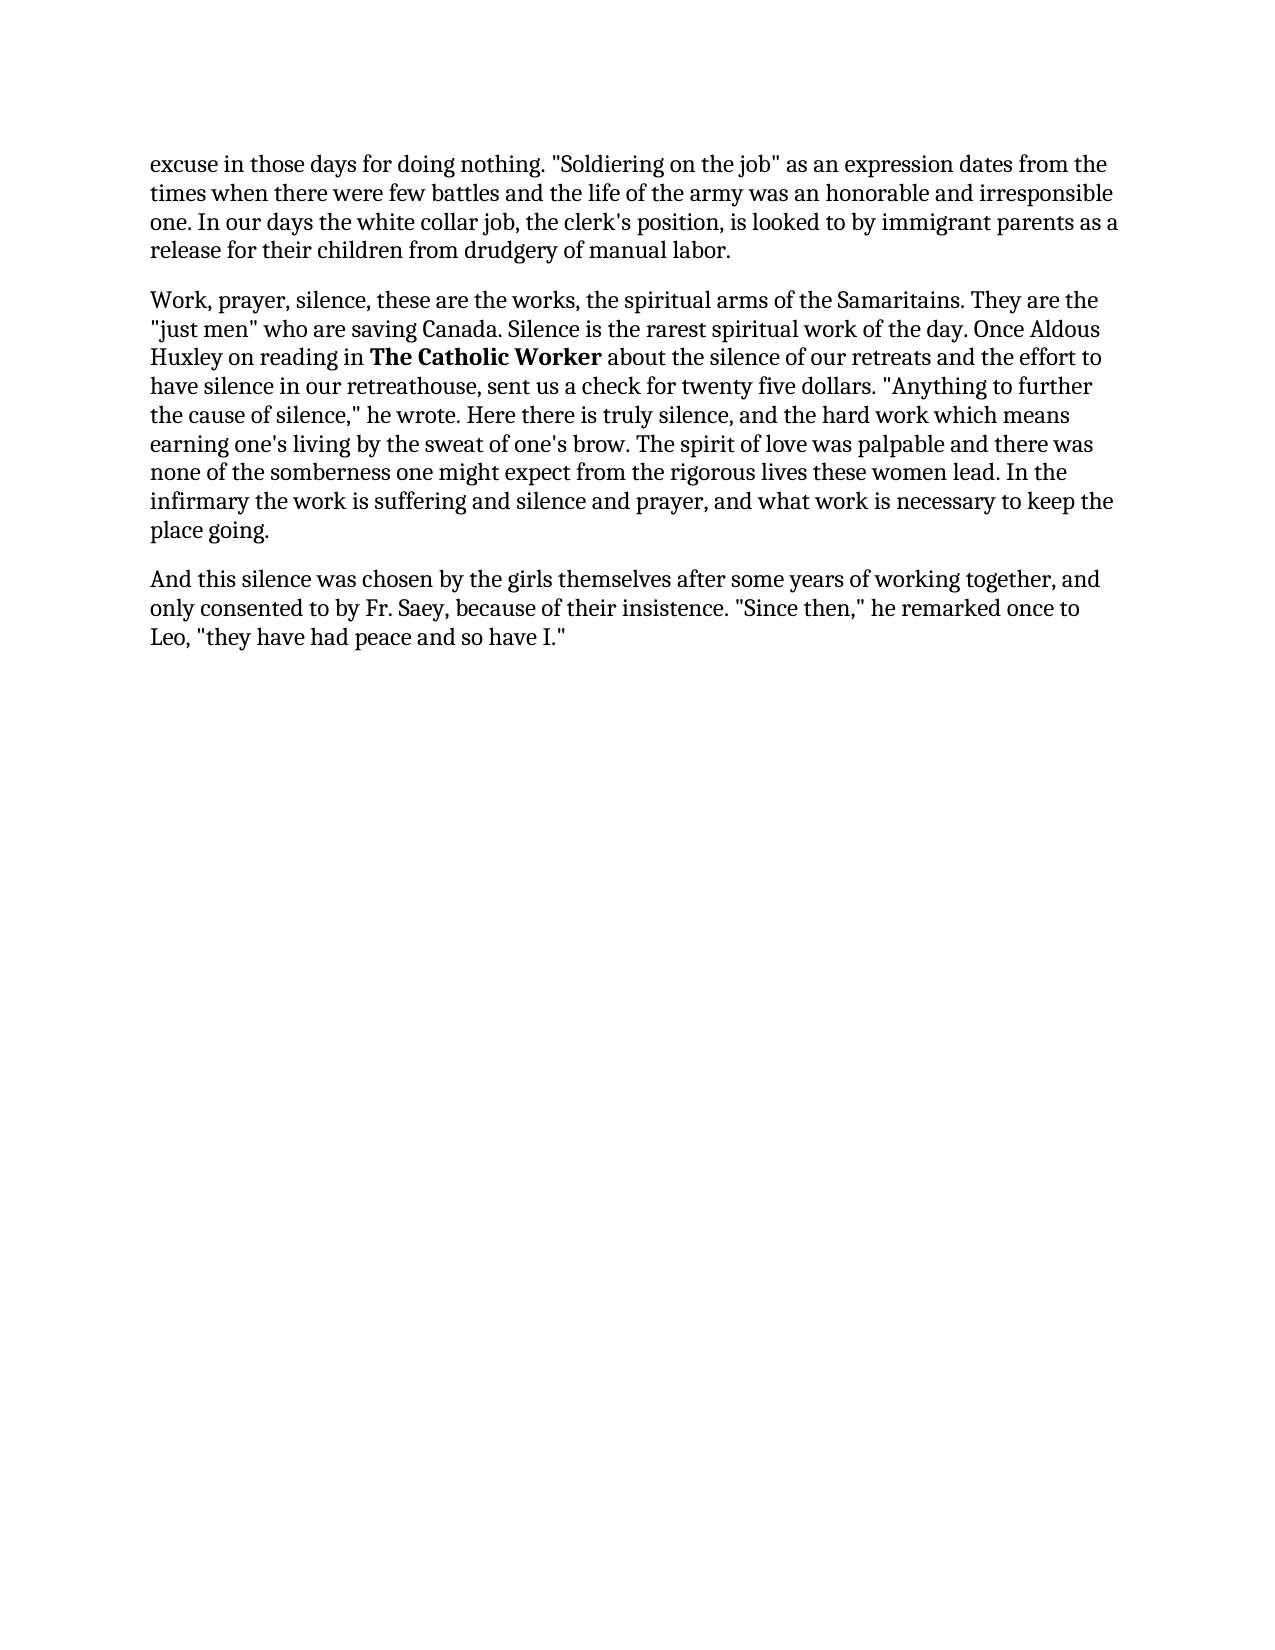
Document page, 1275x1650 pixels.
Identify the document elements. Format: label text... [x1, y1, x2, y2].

text Work, prayer, silence, these are the works, the spiritual arms of the Samaritains. They are the "just men" who are saving Canada. Silence is the rarest spiritual work of the day. Once Aldous Huxley on reading in The Catholic Worker about the silence of our retreats and the effort to have silence in our retreathouse, sent us a check for twenty five dollars. "Anything to further the cause of silence," he wrote. Here there is truly silence, and the hard work which means earning one's living by the sweat of one's brow. The spirit of love was palpable and there was none of the somberness one might expect from the rigorous lives these women lead. In the infirmary the work is suffering and silence and prayer, and what work is necessary to keep the place going. [150, 286, 1125, 544]
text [150, 150, 1125, 265]
text And this silence was chosen by the girls themselves after some years of working together, and only consented to by Fr. Saey, because of their insistence. "Since then," he remarked once to Leo, "they have had peace and so have I." [150, 565, 1125, 652]
